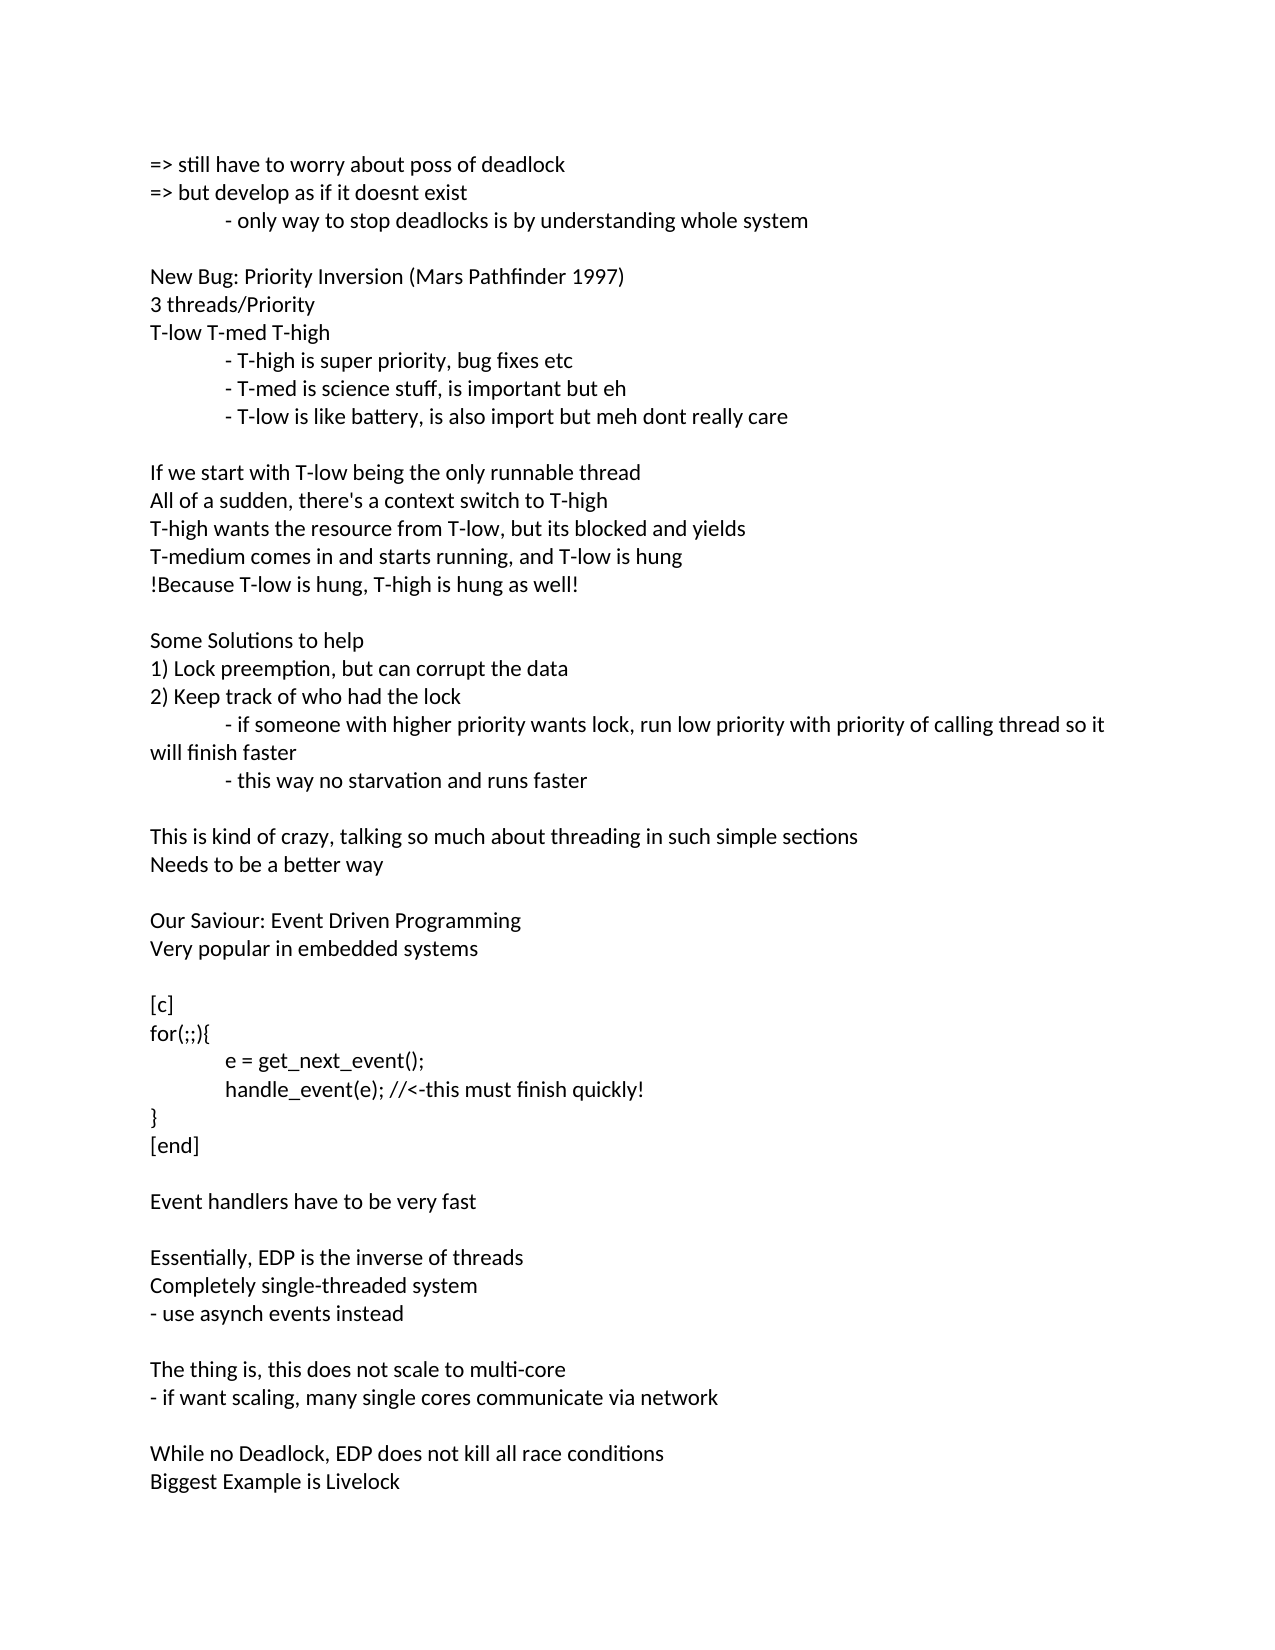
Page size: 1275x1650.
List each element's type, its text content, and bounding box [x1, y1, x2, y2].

text While no Deadlock, EDP does not kill all race conditions [150, 1439, 1125, 1467]
text 2) Keep track of who had the lock [150, 682, 1125, 710]
text Some Solutions to help [150, 626, 1125, 654]
text 3 threads/Priority [150, 290, 1125, 318]
text 1) Lock preemption, but can corrupt the data [150, 654, 1125, 682]
text for(;;){ [150, 1019, 1125, 1047]
text - use asynch events instead [150, 1299, 1125, 1327]
text - if want scaling, many single cores communicate via network [150, 1383, 1125, 1411]
text T-low T-med T-high [150, 318, 1125, 346]
text Very popular in embedded systems [150, 934, 1125, 963]
text - T-high is super priority, bug fixes etc [150, 346, 1125, 374]
text Essentially, EDP is the inverse of threads [150, 1243, 1125, 1271]
text - this way no starvation and runs faster [150, 766, 1125, 794]
text [c] [150, 991, 1125, 1019]
text Biggest Example is Livelock [150, 1467, 1125, 1495]
text T-medium comes in and starts running, and T-low is hung [150, 542, 1125, 570]
text => but develop as if it doesnt exist [150, 178, 1125, 206]
text Needs to be a better way [150, 851, 1125, 878]
text If we start with T-low being the only runnable thread [150, 458, 1125, 486]
text This is kind of crazy, talking so much about threading in such simple sections [150, 822, 1125, 851]
text Our Saviour: Event Driven Programming [150, 907, 1125, 934]
text - T-low is like battery, is also import but meh dont really care [150, 402, 1125, 430]
text T-high wants the resource from T-low, but its blocked and yields [150, 514, 1125, 542]
text Event handlers have to be very fast [150, 1187, 1125, 1215]
text [end] [150, 1131, 1125, 1159]
text The thing is, this does not scale to multi-core [150, 1355, 1125, 1383]
text e = get_next_event(); [150, 1047, 1125, 1075]
text New Bug: Priority Inversion (Mars Pathfinder 1997) [150, 262, 1125, 290]
text All of a sudden, there's a context switch to T-high [150, 486, 1125, 514]
text } [150, 1103, 1125, 1131]
text - only way to stop deadlocks is by understanding whole system [150, 206, 1125, 234]
text - T-med is science stuff, is important but eh [150, 374, 1125, 402]
text Completely single-threaded system [150, 1271, 1125, 1299]
text => still have to worry about poss of deadlock [150, 150, 1125, 178]
text !Because T-low is hung, T-high is hung as well! [150, 570, 1125, 598]
text - if someone with higher priority wants lock, run low priority with priority of calling thread so it will finish faster [150, 710, 1125, 766]
text handle_event(e); //<-this must finish quickly! [150, 1075, 1125, 1103]
